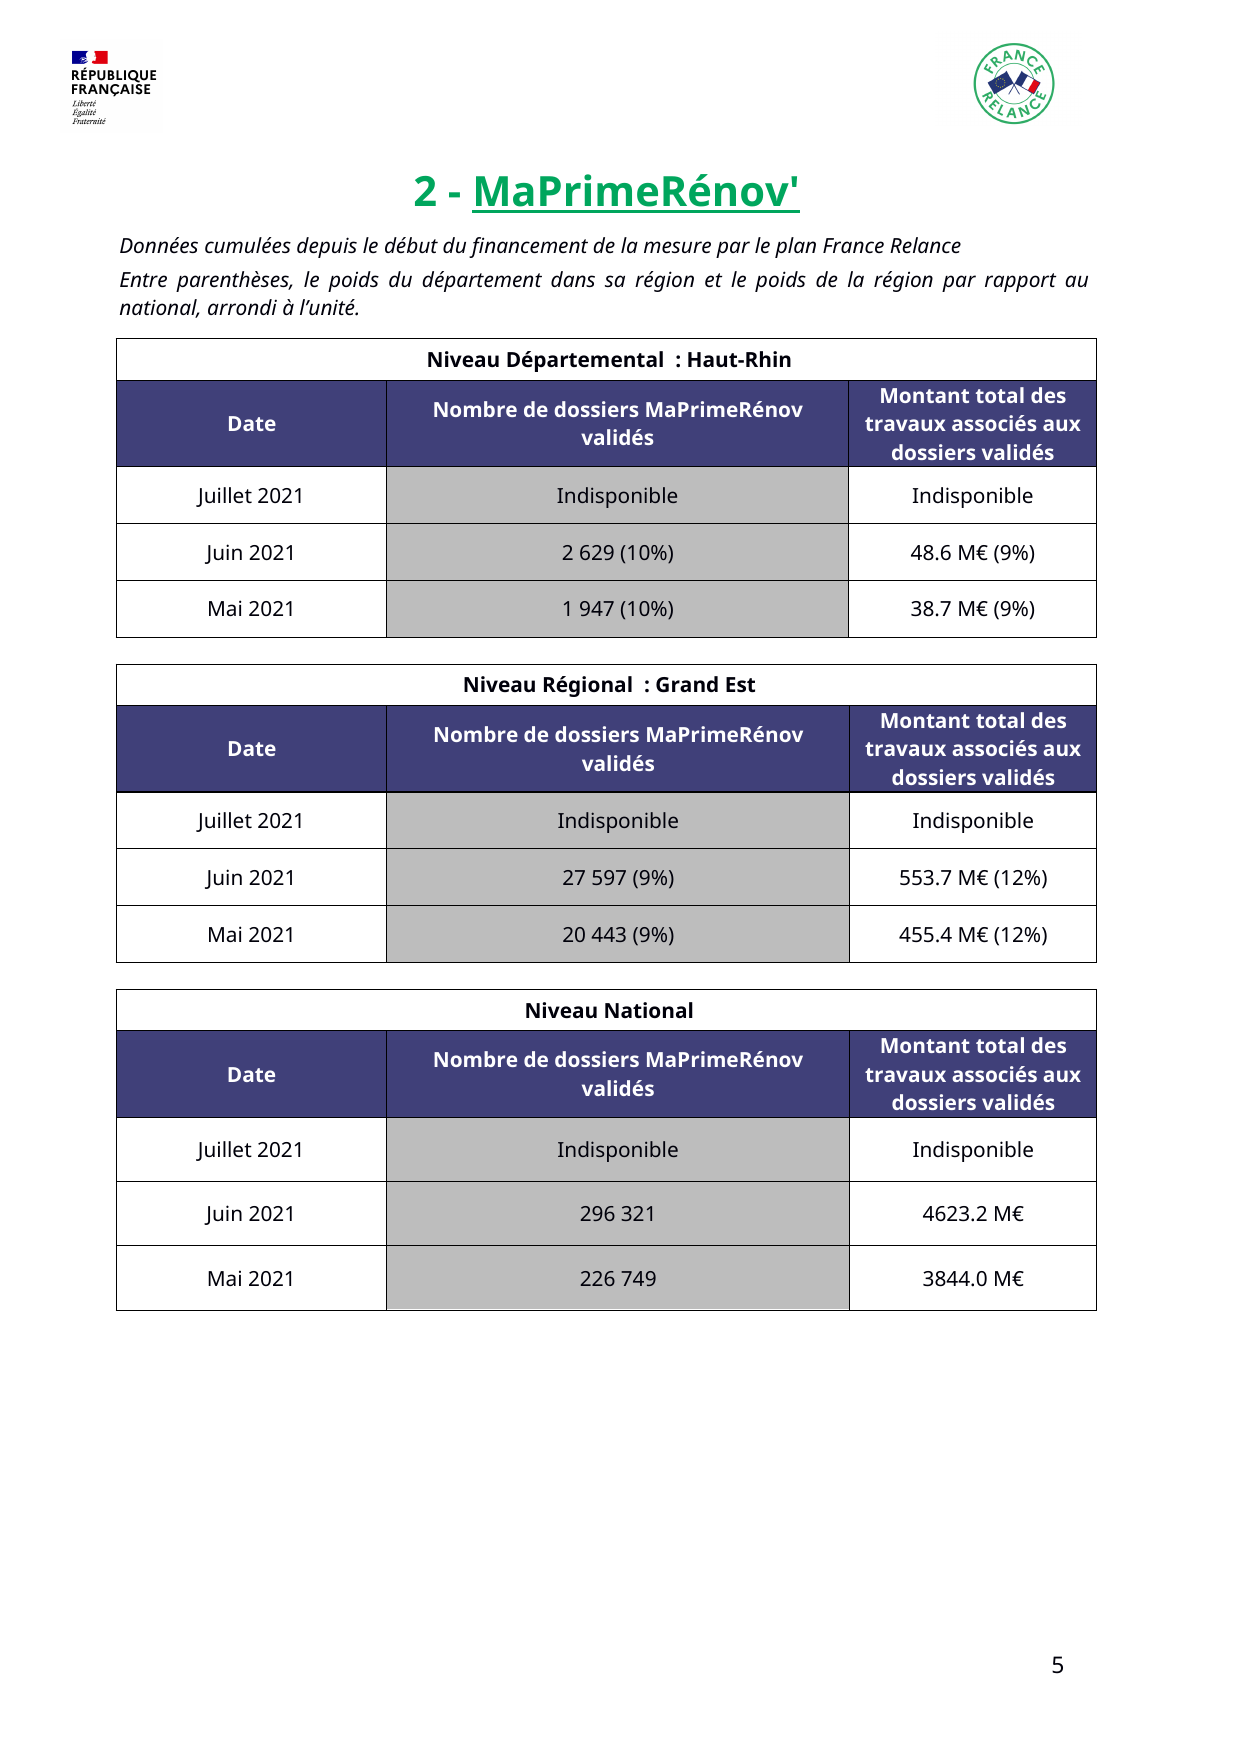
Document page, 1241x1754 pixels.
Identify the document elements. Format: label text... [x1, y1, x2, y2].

table_cell Indisponible [850, 1118, 1096, 1181]
table_cell Date [117, 381, 386, 466]
table_cell 1 947 (10%) [387, 581, 848, 637]
table_cell Mai 2021 [117, 581, 386, 637]
table_cell 2 629 (10%) [387, 524, 848, 580]
table_cell 48.6 M€ (9%) [849, 524, 1096, 580]
table_cell Nombre de dossiers MaPrimeRénov validés [387, 706, 849, 791]
table_header Niveau Régional : Grand Est [117, 665, 1096, 705]
picture [935, 31, 1082, 126]
table_cell Nombre de dossiers MaPrimeRénov validés [387, 381, 848, 466]
table_cell Mai 2021 [117, 906, 386, 962]
table_cell 455.4 M€ (12%) [850, 906, 1096, 962]
subtitle 2 - MaPrimeRénov' [119, 162, 1094, 219]
table_cell Montant total des travaux associés aux dossiers validés [850, 1031, 1096, 1117]
table_cell Juin 2021 [117, 849, 386, 905]
table_cell 38.7 M€ (9%) [849, 581, 1096, 637]
table_cell Montant total des travaux associés aux dossiers validés [850, 706, 1096, 791]
table_cell Nombre de dossiers MaPrimeRénov validés [387, 1031, 849, 1117]
table_cell 3844.0 M€ [850, 1246, 1096, 1309]
table_cell Indisponible [849, 467, 1096, 523]
table_cell Date [117, 1031, 386, 1117]
table_cell Juillet 2021 [117, 1118, 386, 1181]
text Entre parenthèses, le poids du département dans sa région et le poids de la région par rapport au national, arrondi à l’unité. [119, 265, 1094, 322]
table_cell 553.7 M€ (12%) [850, 849, 1096, 905]
text Données cumulées depuis le début du financement de la mesure par le plan France Relance [119, 231, 1094, 260]
table_cell Indisponible [387, 467, 848, 523]
table_cell Indisponible [387, 1118, 849, 1181]
table_cell Juillet 2021 [117, 793, 386, 848]
table_cell 27 597 (9%) [387, 849, 849, 905]
table_cell Indisponible [387, 793, 849, 848]
table_cell Indisponible [850, 793, 1096, 848]
table_cell 296 321 [387, 1182, 849, 1245]
table_cell Juin 2021 [117, 1182, 386, 1245]
table_cell 20 443 (9%) [387, 906, 849, 962]
table_cell Juillet 2021 [117, 467, 386, 523]
table_header Niveau Départemental : Haut-Rhin [117, 339, 1096, 380]
table_cell Date [117, 706, 386, 791]
table_cell 226 749 [387, 1246, 849, 1309]
table_cell 4623.2 M€ [850, 1182, 1096, 1245]
table_cell Montant total des travaux associés aux dossiers validés [849, 381, 1096, 466]
table_cell Mai 2021 [117, 1246, 386, 1309]
table_cell Juin 2021 [117, 524, 386, 580]
picture [60, 39, 164, 133]
table_header Niveau National [117, 990, 1096, 1030]
